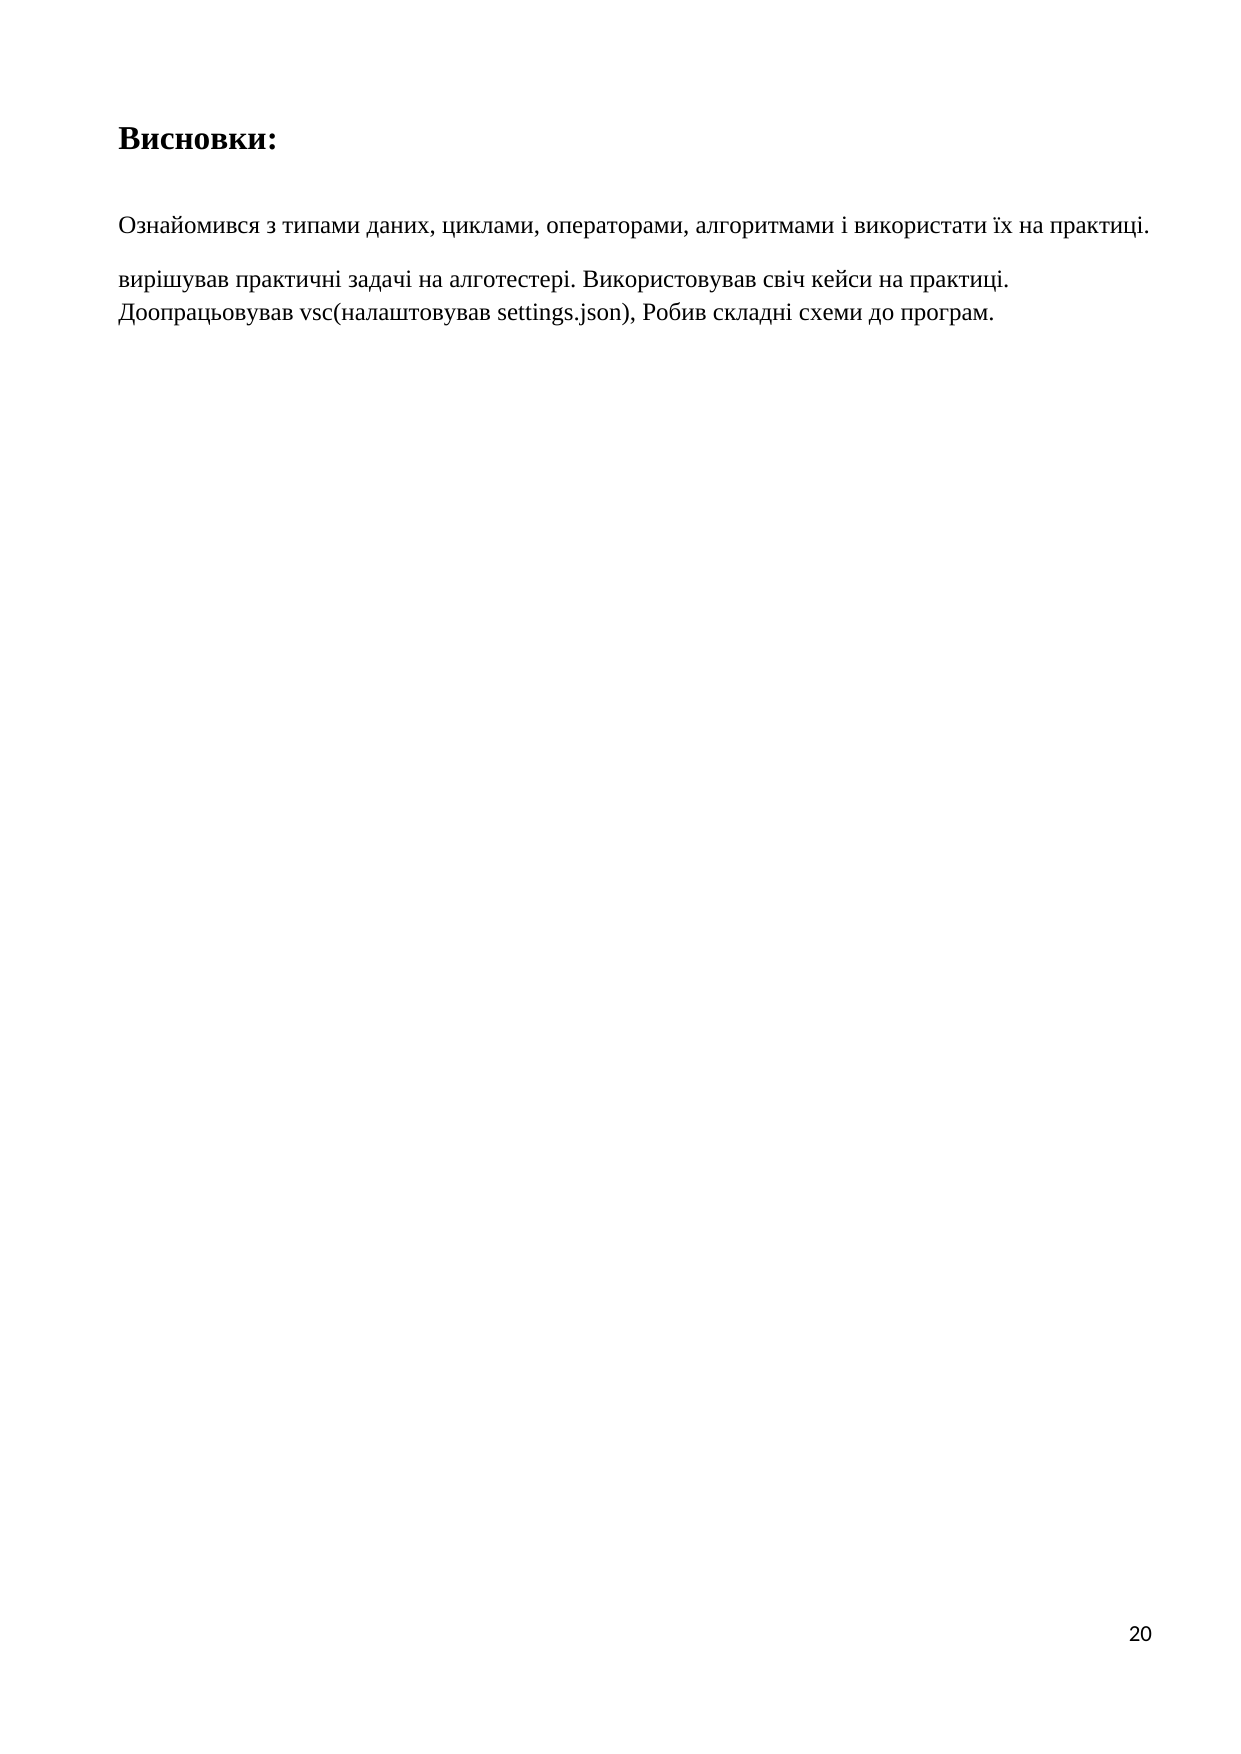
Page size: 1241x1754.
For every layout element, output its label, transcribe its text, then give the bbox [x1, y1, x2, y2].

subtitle Висновки: [118, 118, 1152, 156]
text Ознайомився з типами даних, циклами, операторами, алгоритмами і використати їх на практиці. [118, 210, 1152, 239]
text вирішував практичні задачі на алготестері. Використовував свіч кейси на практиці. Доопрацьовував vsc(налаштовував settings.json), Робив складні схеми до програм. [118, 264, 1152, 326]
